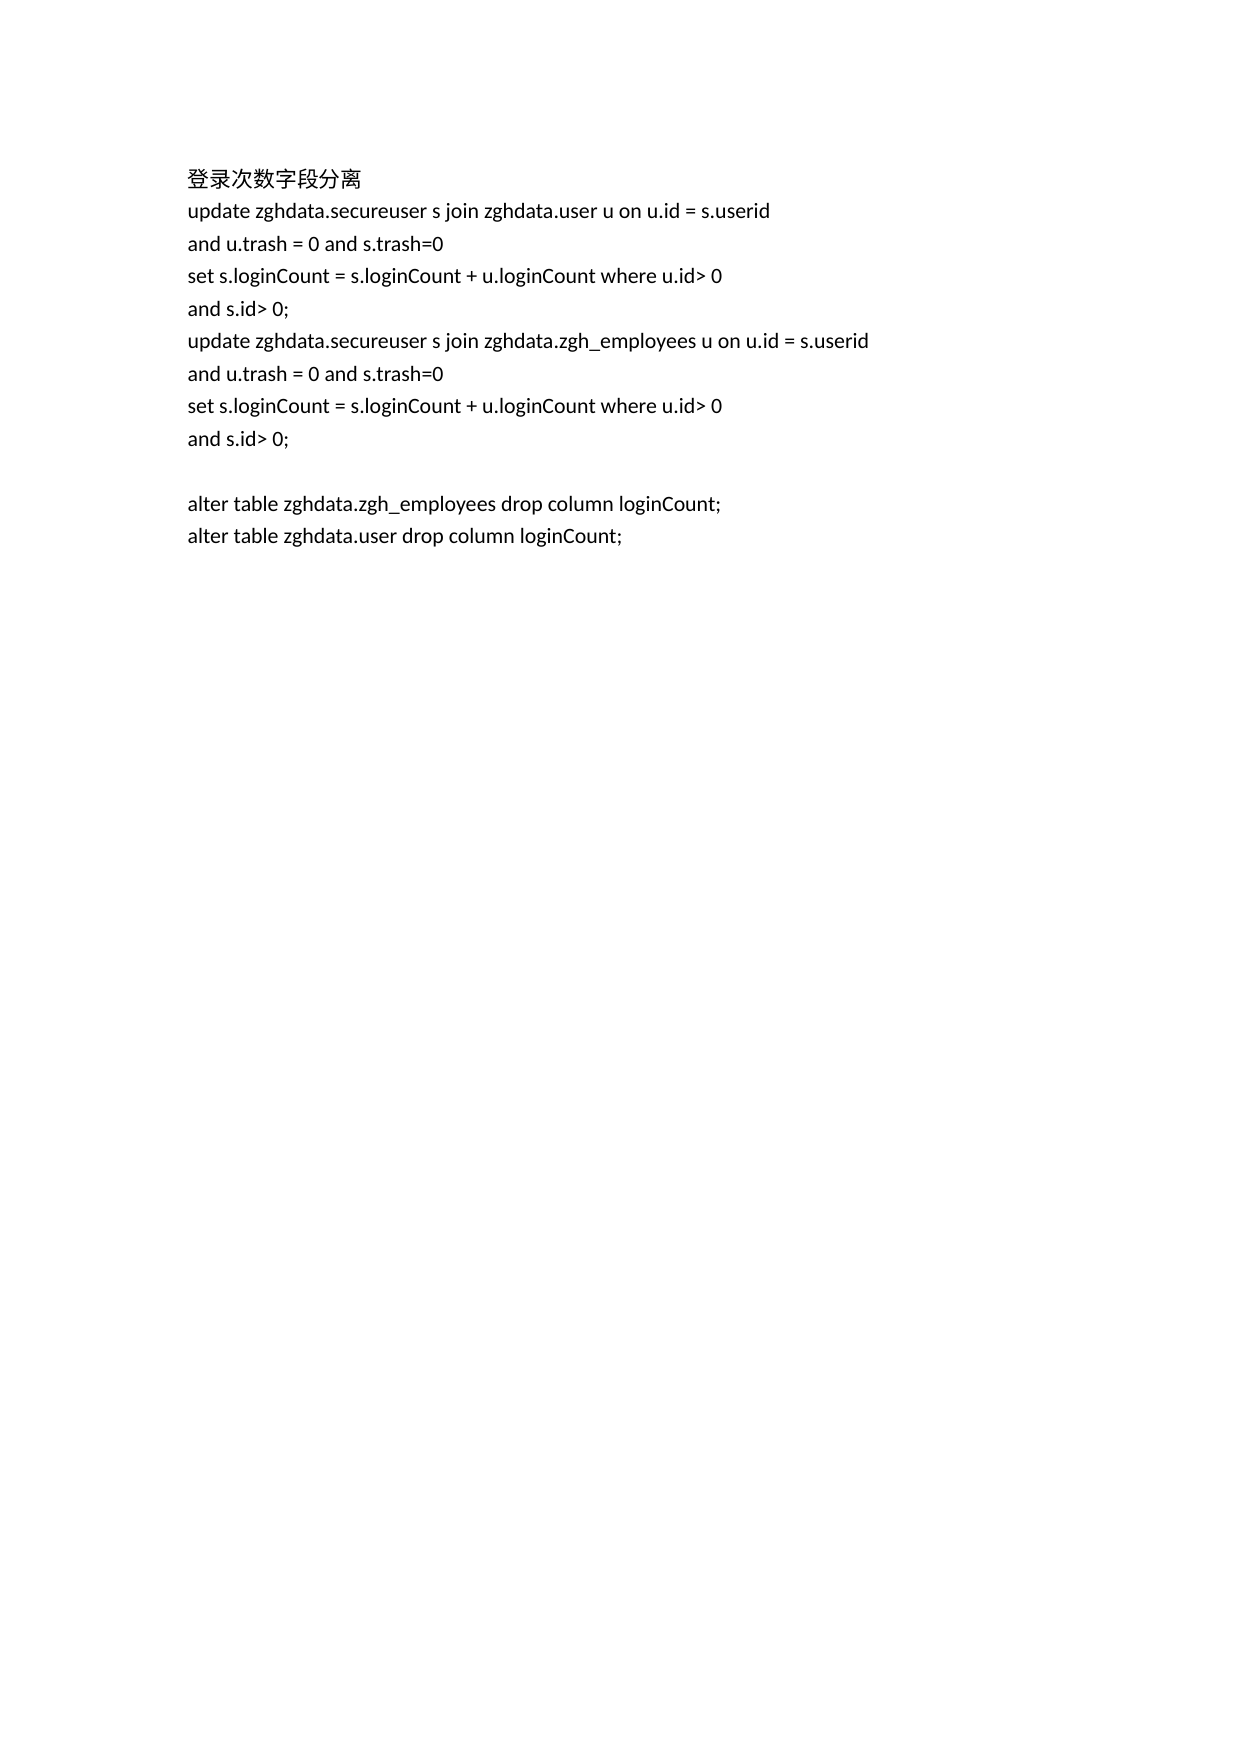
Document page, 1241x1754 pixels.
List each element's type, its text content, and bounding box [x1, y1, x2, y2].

text and u.trash = 0 and s.trash=0 [187, 227, 1053, 259]
text set s.loginCount = s.loginCount + u.loginCount where u.id> 0 [187, 389, 1053, 422]
text alter table zghdata.user drop column loginCount; [187, 519, 1053, 552]
text update zghdata.secureuser s join zghdata.user u on u.id = s.userid [187, 194, 1053, 227]
text 登录次数字段分离 [187, 162, 1053, 194]
text and u.trash = 0 and s.trash=0 [187, 357, 1053, 389]
text and s.id> 0; [187, 292, 1053, 324]
text set s.loginCount = s.loginCount + u.loginCount where u.id> 0 [187, 259, 1053, 292]
text alter table zghdata.zgh_employees drop column loginCount; [187, 487, 1053, 519]
text and s.id> 0; [187, 422, 1053, 454]
text update zghdata.secureuser s join zghdata.zgh_employees u on u.id = s.userid [187, 324, 1053, 357]
